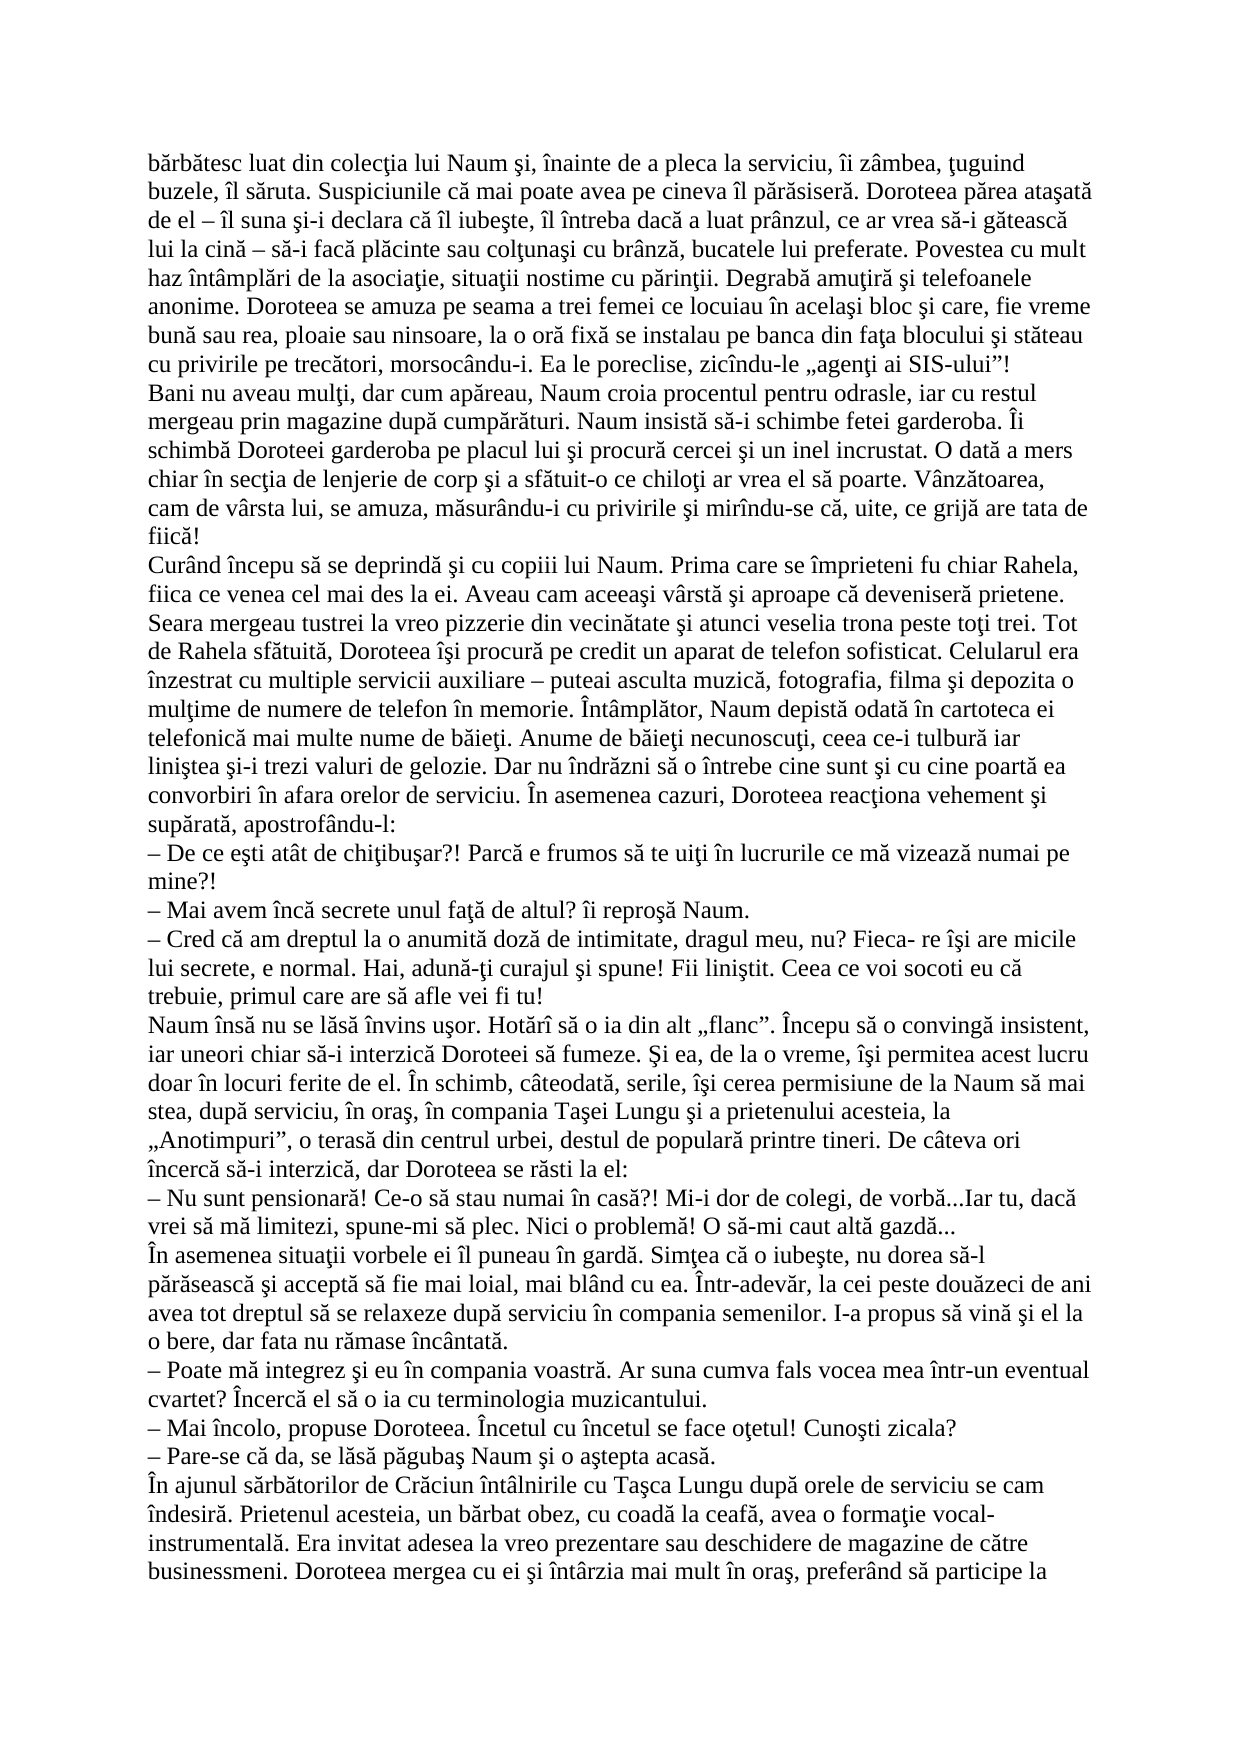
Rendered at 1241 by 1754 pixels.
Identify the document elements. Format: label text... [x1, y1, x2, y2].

text – Poate mă integrez şi eu în compania voastră. Ar suna cumva fals vocea mea într-un eventual cvartet? Încercă el să o ia cu terminologia muzicantului. [148, 1355, 1093, 1413]
text – Cred că am dreptul la o anumită doză de intimitate, dragul meu, nu? Fieca- re îşi are micile lui secrete, e normal. Hai, adună-ţi curajul şi spune! Fii liniştit. Ceea ce voi socoti eu că trebuie, primul care are să afle vei fi tu! [148, 924, 1093, 1010]
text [148, 148, 1093, 378]
text Naum însă nu se lăsă învins uşor. Hotărî să o ia din alt „flanc”. Începu să o convingă insistent, iar uneori chiar să-i interzică Doroteei să fumeze. Şi ea, de la o vreme, îşi permitea acest lucru doar în locuri ferite de el. În schimb, câteodată, serile, îşi cerea permisiune de la Naum să mai stea, după serviciu, în oraş, în compania Taşei Lungu şi a prietenului acesteia, la „Anotimpuri”, o terasă din centrul urbei, destul de populară printre tineri. De câteva ori încercă să-i interzică, dar Doroteea se răsti la el: [148, 1010, 1093, 1183]
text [148, 1470, 1093, 1585]
text – De ce eşti atât de chiţibuşar?! Parcă e frumos să te uiţi în lucrurile ce mă vizează numai pe mine?! [148, 838, 1093, 895]
text În asemenea situaţii vorbele ei îl puneau în gardă. Simţea că o iubeşte, nu dorea să-l părăsească şi acceptă să fie mai loial, mai blând cu ea. Într-adevăr, la cei peste douăzeci de ani avea tot dreptul să se relaxeze după serviciu în compania semenilor. I-a propus să vină şi el la o bere, dar fata nu rămase încântată. [148, 1240, 1093, 1355]
text Bani nu aveau mulţi, dar cum apăreau, Naum croia procentul pentru odrasle, iar cu restul mergeau prin magazine după cumpărături. Naum insistă să-i schimbe fetei garderoba. Îi schimbă Doroteei garderoba pe placul lui şi procură cercei şi un inel incrustat. O dată a mers chiar în secţia de lenjerie de corp şi a sfătuit-o ce chiloţi ar vrea el să poarte. Vânzătoarea, cam de vârsta lui, se amuza, măsurându-i cu privirile şi mirîndu-se că, uite, ce grijă are tata de fiică! [148, 378, 1093, 550]
text – Nu sunt pensionară! Ce-o să stau numai în casă?! Mi-i dor de colegi, de vorbă...Iar tu, dacă vrei să mă limitezi, spune-mi să plec. Nici o problemă! O să-mi caut altă gazdă... [148, 1183, 1093, 1240]
text – Mai avem încă secrete unul faţă de altul? îi reproşă Naum. [148, 895, 1093, 924]
text – Pare-se că da, se lăsă păgubaş Naum şi o aştepta acasă. [148, 1441, 1093, 1470]
text Curând începu să se deprindă şi cu copiii lui Naum. Prima care se împrieteni fu chiar Rahela, fiica ce venea cel mai des la ei. Aveau cam aceeaşi vârstă şi aproape că deveniseră prietene. Seara mergeau tustrei la vreo pizzerie din vecinătate şi atunci veselia trona peste toţi trei. Tot de Rahela sfătuită, Doroteea îşi procură pe credit un aparat de telefon sofisticat. Celularul era înzestrat cu multiple servicii auxiliare – puteai asculta muzică, fotografia, filma şi depozita o mulţime de numere de telefon în memorie. Întâmplător, Naum depistă odată în cartoteca ei telefonică mai multe nume de băieţi. Anume de băieţi necunoscuţi, ceea ce-i tulbură iar liniştea şi-i trezi valuri de gelozie. Dar nu îndrăzni să o întrebe cine sunt şi cu cine poartă ea convorbiri în afara orelor de serviciu. În asemenea cazuri, Doroteea reacţiona vehement şi supărată, apostrofându-l: [148, 550, 1093, 838]
text – Mai încolo, propuse Doroteea. Încetul cu încetul se face oţetul! Cunoşti zicala? [148, 1413, 1093, 1441]
